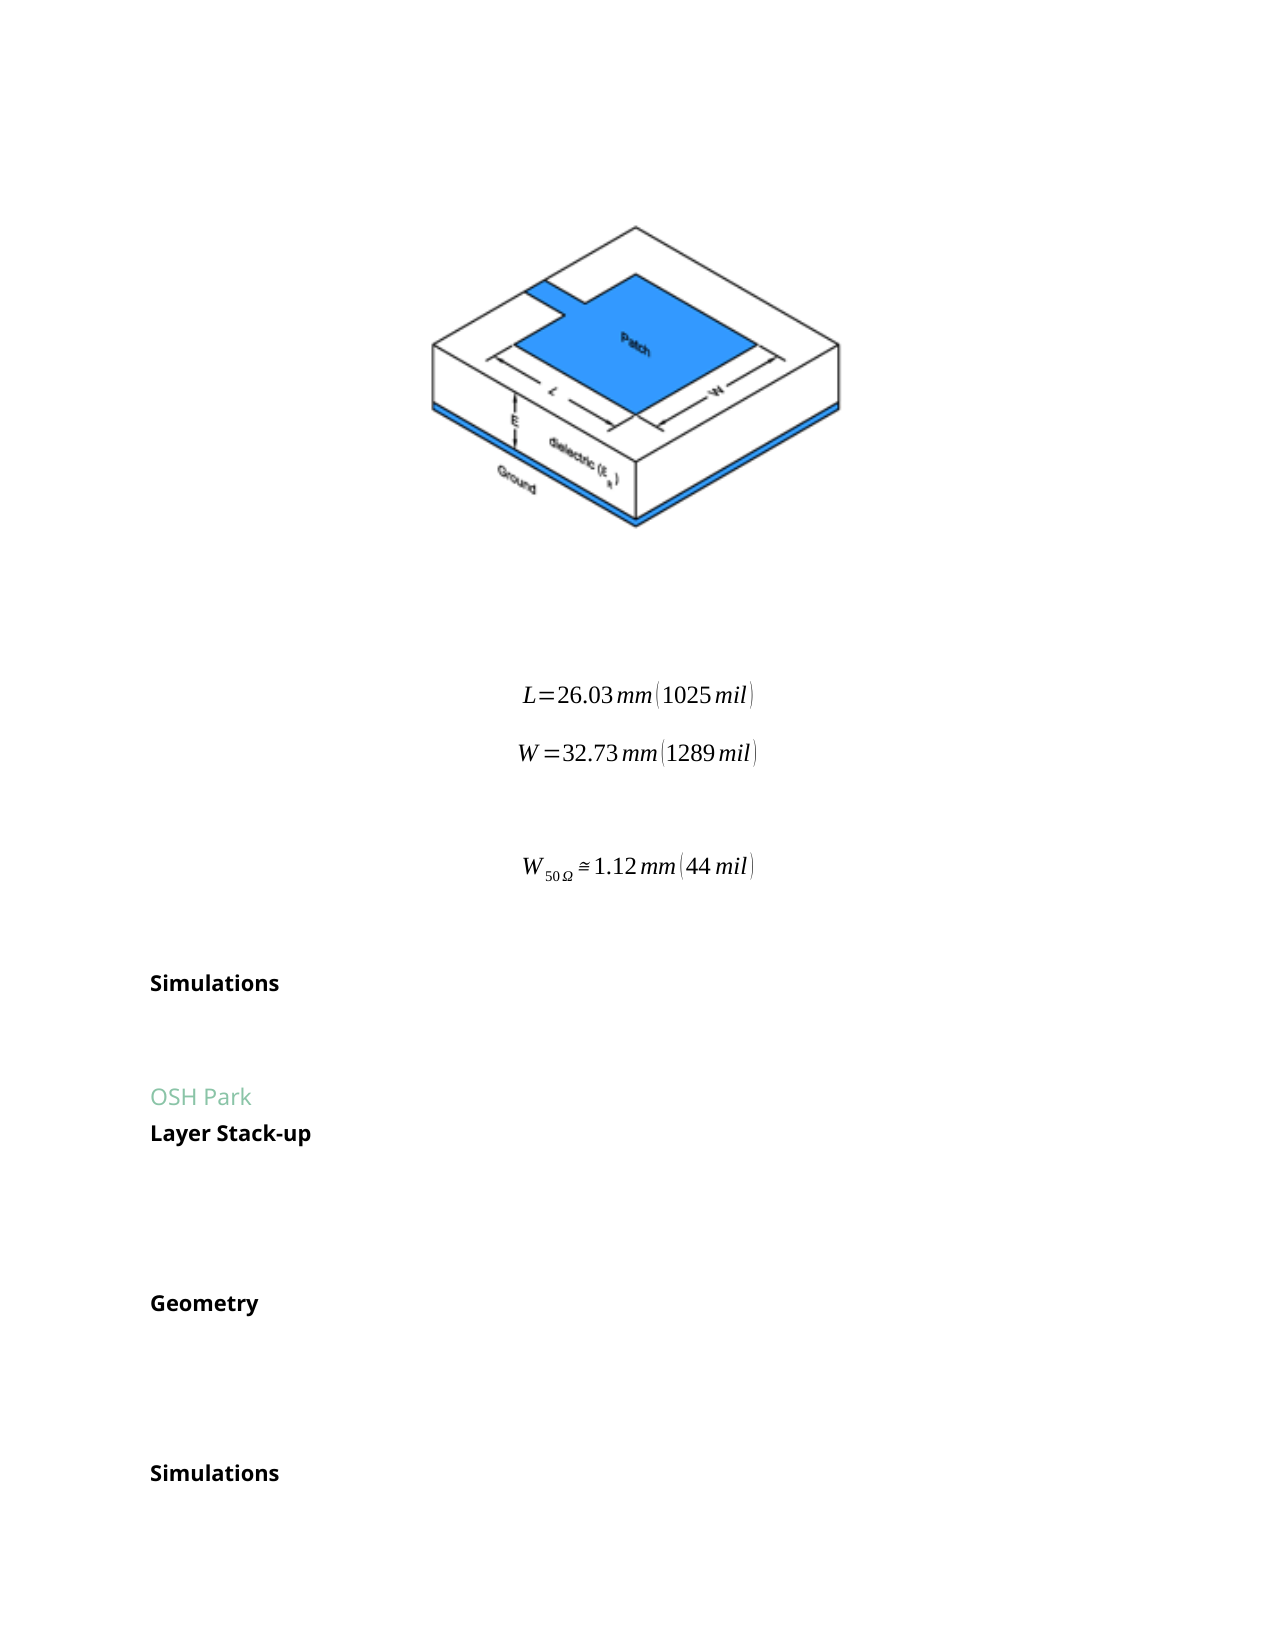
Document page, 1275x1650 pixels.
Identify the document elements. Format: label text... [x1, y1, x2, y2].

text Simulations [150, 968, 1125, 997]
text Geometry [150, 1288, 1125, 1318]
picture [414, 150, 861, 597]
subtitle OSH Park [150, 1081, 1125, 1112]
text Simulations [150, 1458, 1125, 1487]
text Layer Stack-up [150, 1118, 1125, 1148]
